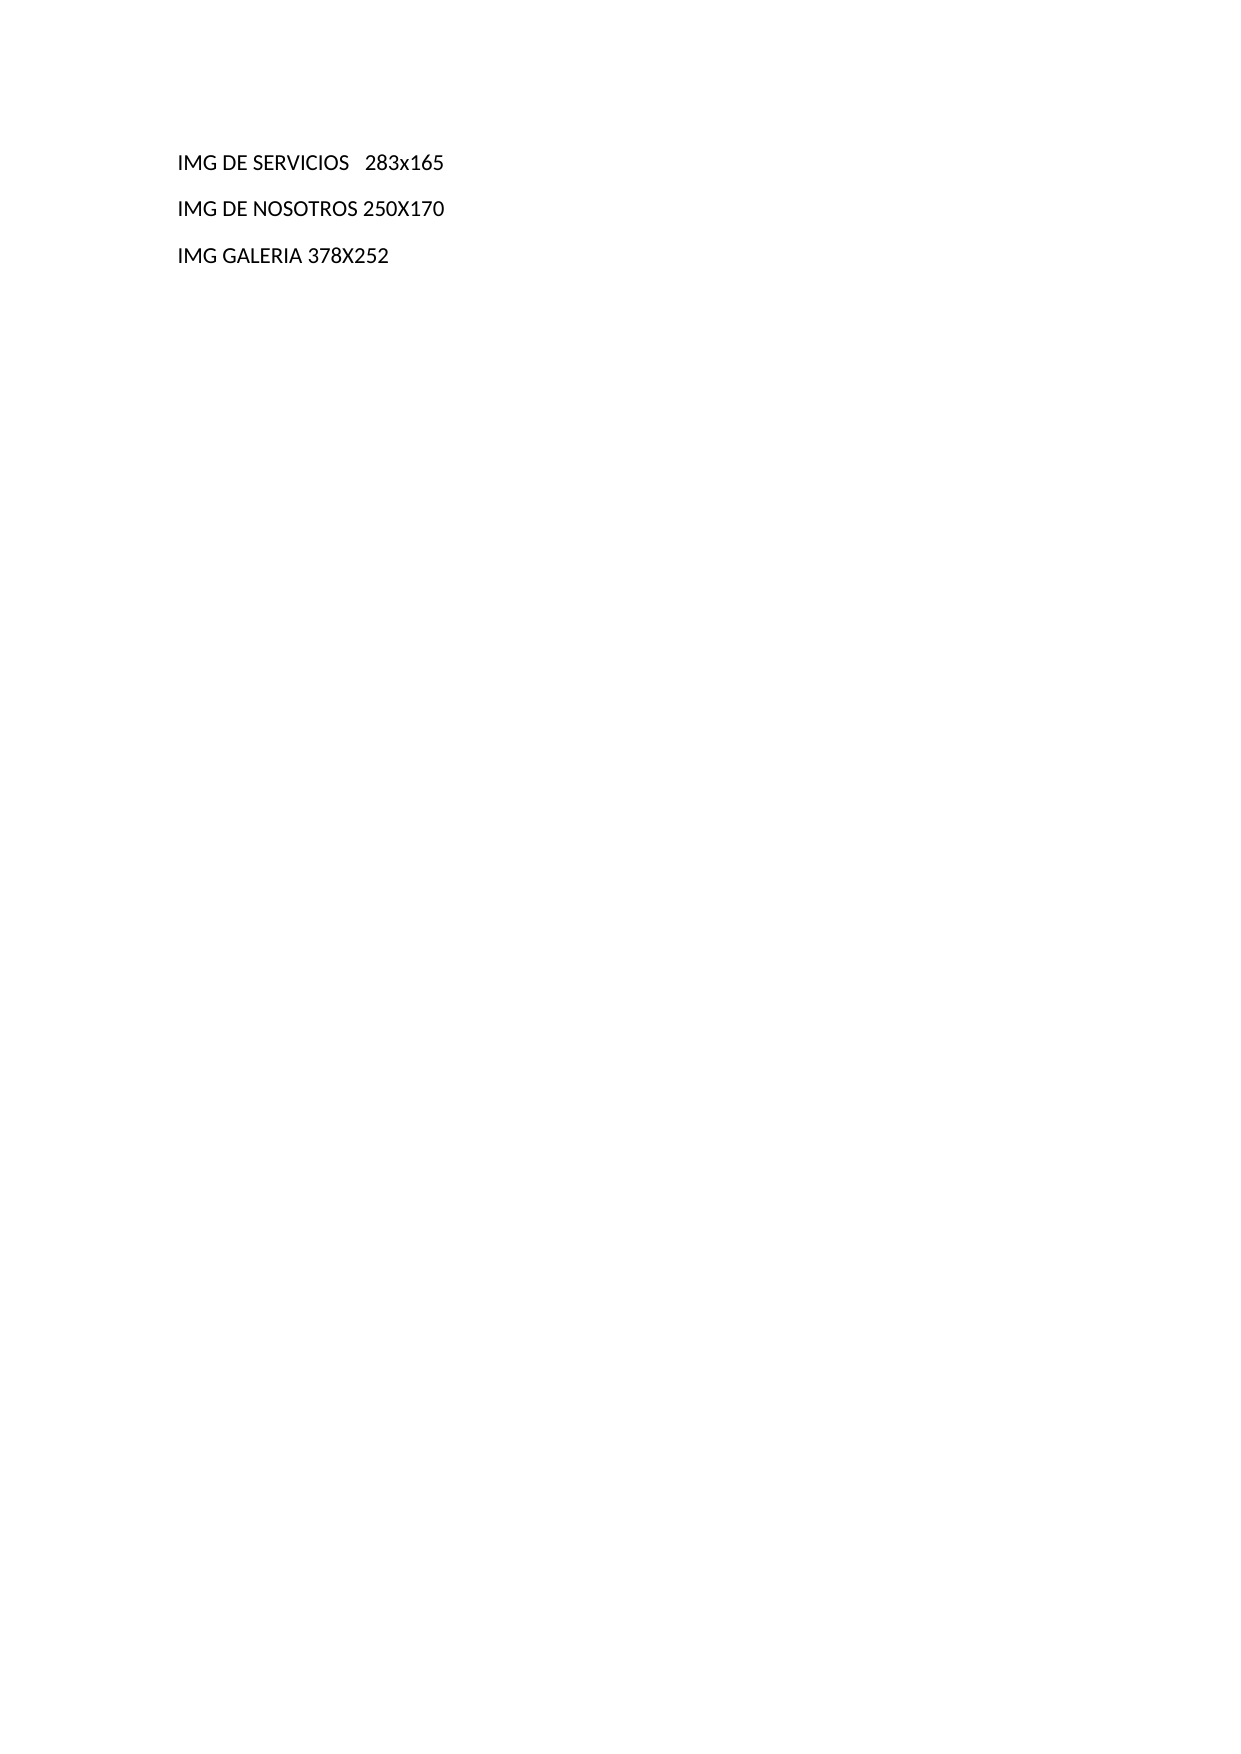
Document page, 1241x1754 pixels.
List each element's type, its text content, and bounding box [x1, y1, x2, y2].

text IMG DE SERVICIOS 283x165 [177, 148, 1063, 176]
text IMG GALERIA 378X252 [177, 241, 1063, 269]
text IMG DE NOSOTROS 250X170 [177, 194, 1063, 222]
